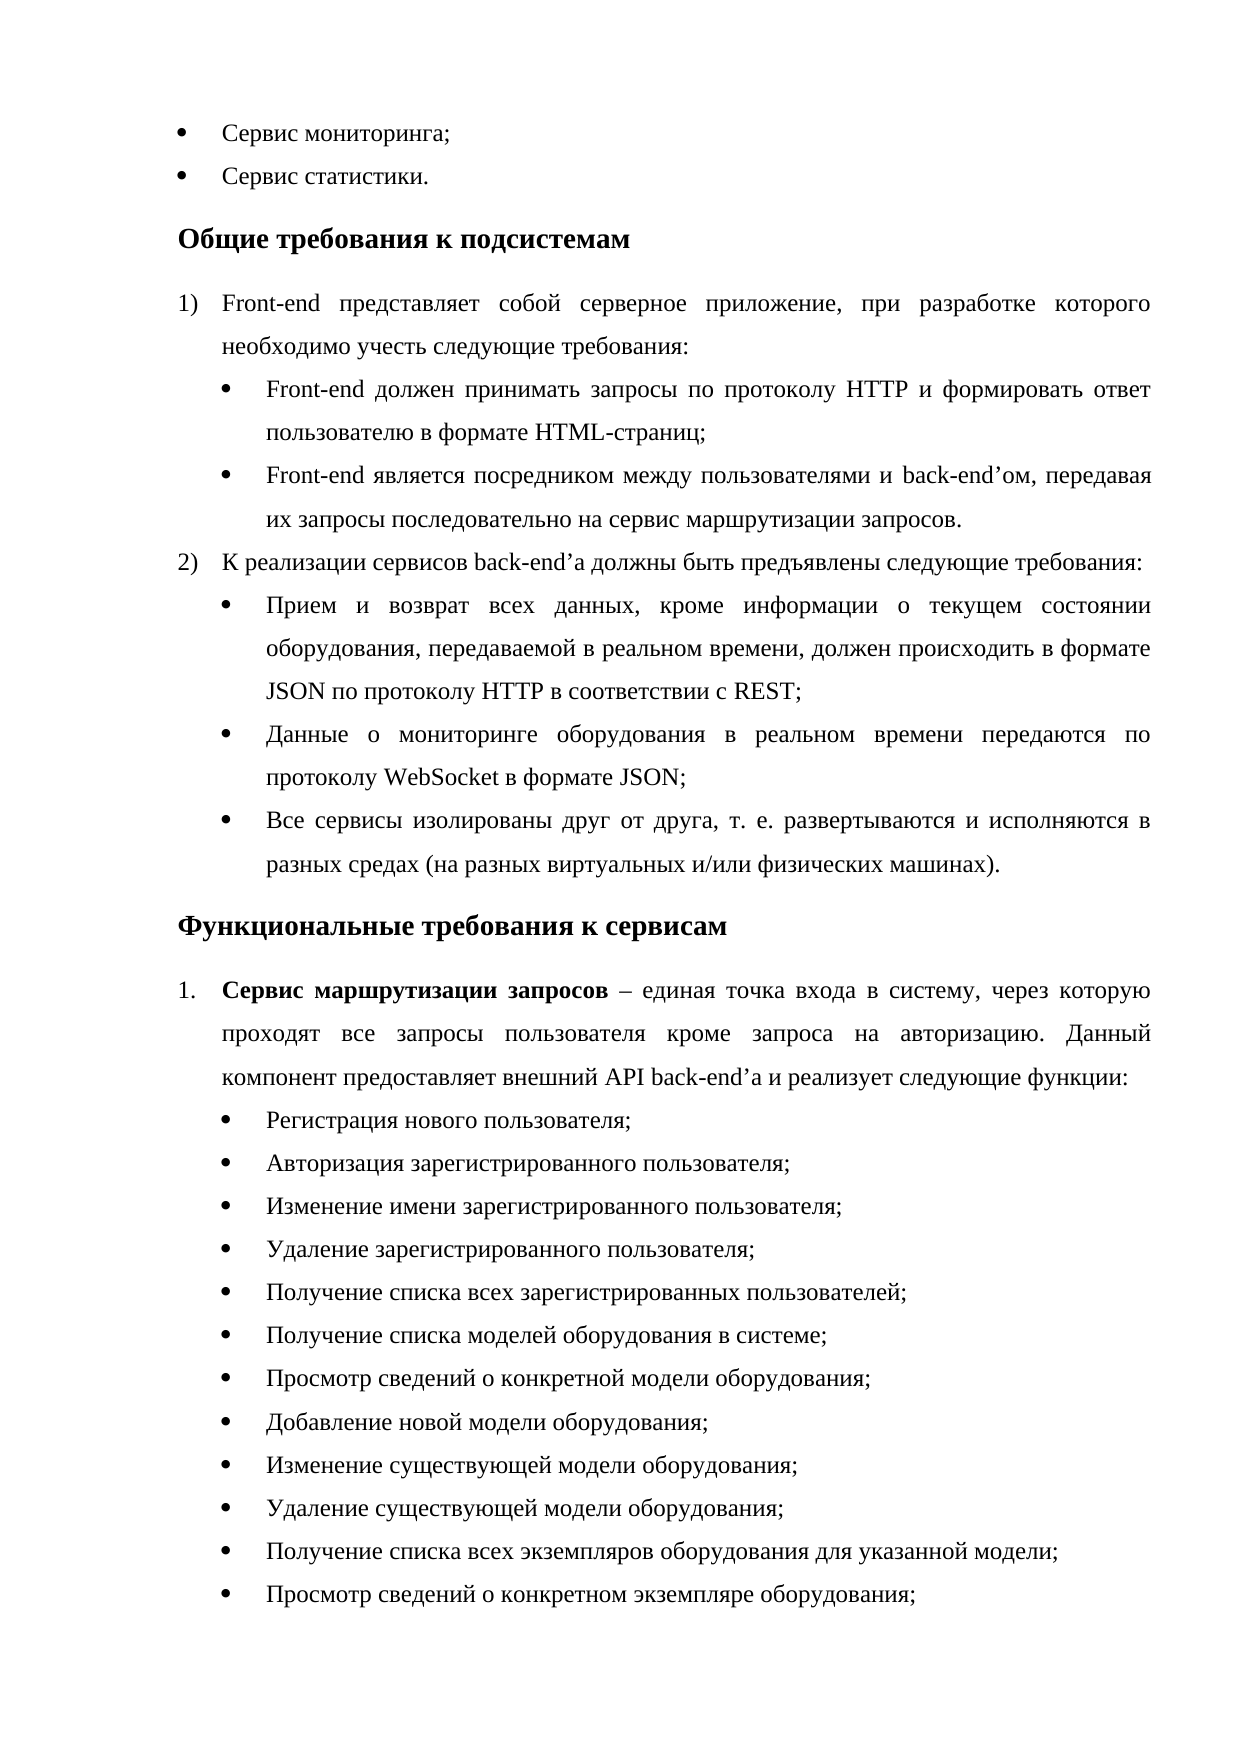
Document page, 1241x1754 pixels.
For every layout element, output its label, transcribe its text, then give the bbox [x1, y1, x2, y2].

list Удаление существующей модели оборудования; [221, 1493, 1152, 1522]
list Прием и возврат всех данных, кроме информации о текущем состоянии оборудования, передаваемой в реальном времени, должен происходить в формате JSON по протоколу HTTP в соответствии с REST; [222, 590, 1152, 705]
list Добавление новой модели оборудования; [221, 1407, 1152, 1435]
list Просмотр сведений о конкретной модели оборудования; [221, 1363, 1152, 1392]
list Сервис статистики. [177, 161, 1152, 190]
list Front-end является посредником между пользователями и back-end’ом, передавая их запросы последовательно на сервис маршрутизации запросов. [222, 461, 1152, 532]
list Изменение имени зарегистрированного пользователя; [221, 1191, 1152, 1220]
list Все сервисы изолированы друг от друга, т. е. развертываются и исполняются в разных средах (на разных виртуальных и/или физических машинах). [222, 806, 1152, 877]
list Авторизация зарегистрированного пользователя; [221, 1148, 1152, 1177]
list К реализации сервисов back-end’а должны быть предъявлены следующие требования: [177, 547, 1152, 576]
list Front-end представляет собой серверное приложение, при разработке которого необходимо учесть следующие требования: [177, 288, 1152, 360]
list Сервис маршрутизации запросов – единая точка входа в систему, через которую проходят все запросы пользователя кроме запроса на авторизацию. Данный компонент предоставляет внешний API back-end’а и реализует следующие функции: [177, 975, 1152, 1090]
list Получение списка всех зарегистрированных пользователей; [221, 1277, 1152, 1306]
list Регистрация нового пользователя; [221, 1105, 1152, 1133]
text Функциональные требования к сервисам [177, 908, 1152, 942]
list Данные о мониторинге оборудования в реальном времени передаются по протоколу WebSocket в формате JSON; [222, 719, 1152, 791]
list Изменение существующей модели оборудования; [221, 1450, 1152, 1478]
list Просмотр сведений о конкретном экземпляре оборудования; [221, 1579, 1152, 1608]
list Получение списка моделей оборудования в системе; [221, 1320, 1152, 1349]
list Front-end должен принимать запросы по протоколу HTTP и формировать ответ пользователю в формате HTML-страниц; [222, 374, 1152, 446]
list Удаление зарегистрированного пользователя; [221, 1234, 1152, 1263]
list Получение списка всех экземпляров оборудования для указанной модели; [221, 1536, 1152, 1565]
list Сервис мониторинга; [177, 118, 1152, 147]
text Общие требования к подсистемам [177, 221, 1152, 254]
